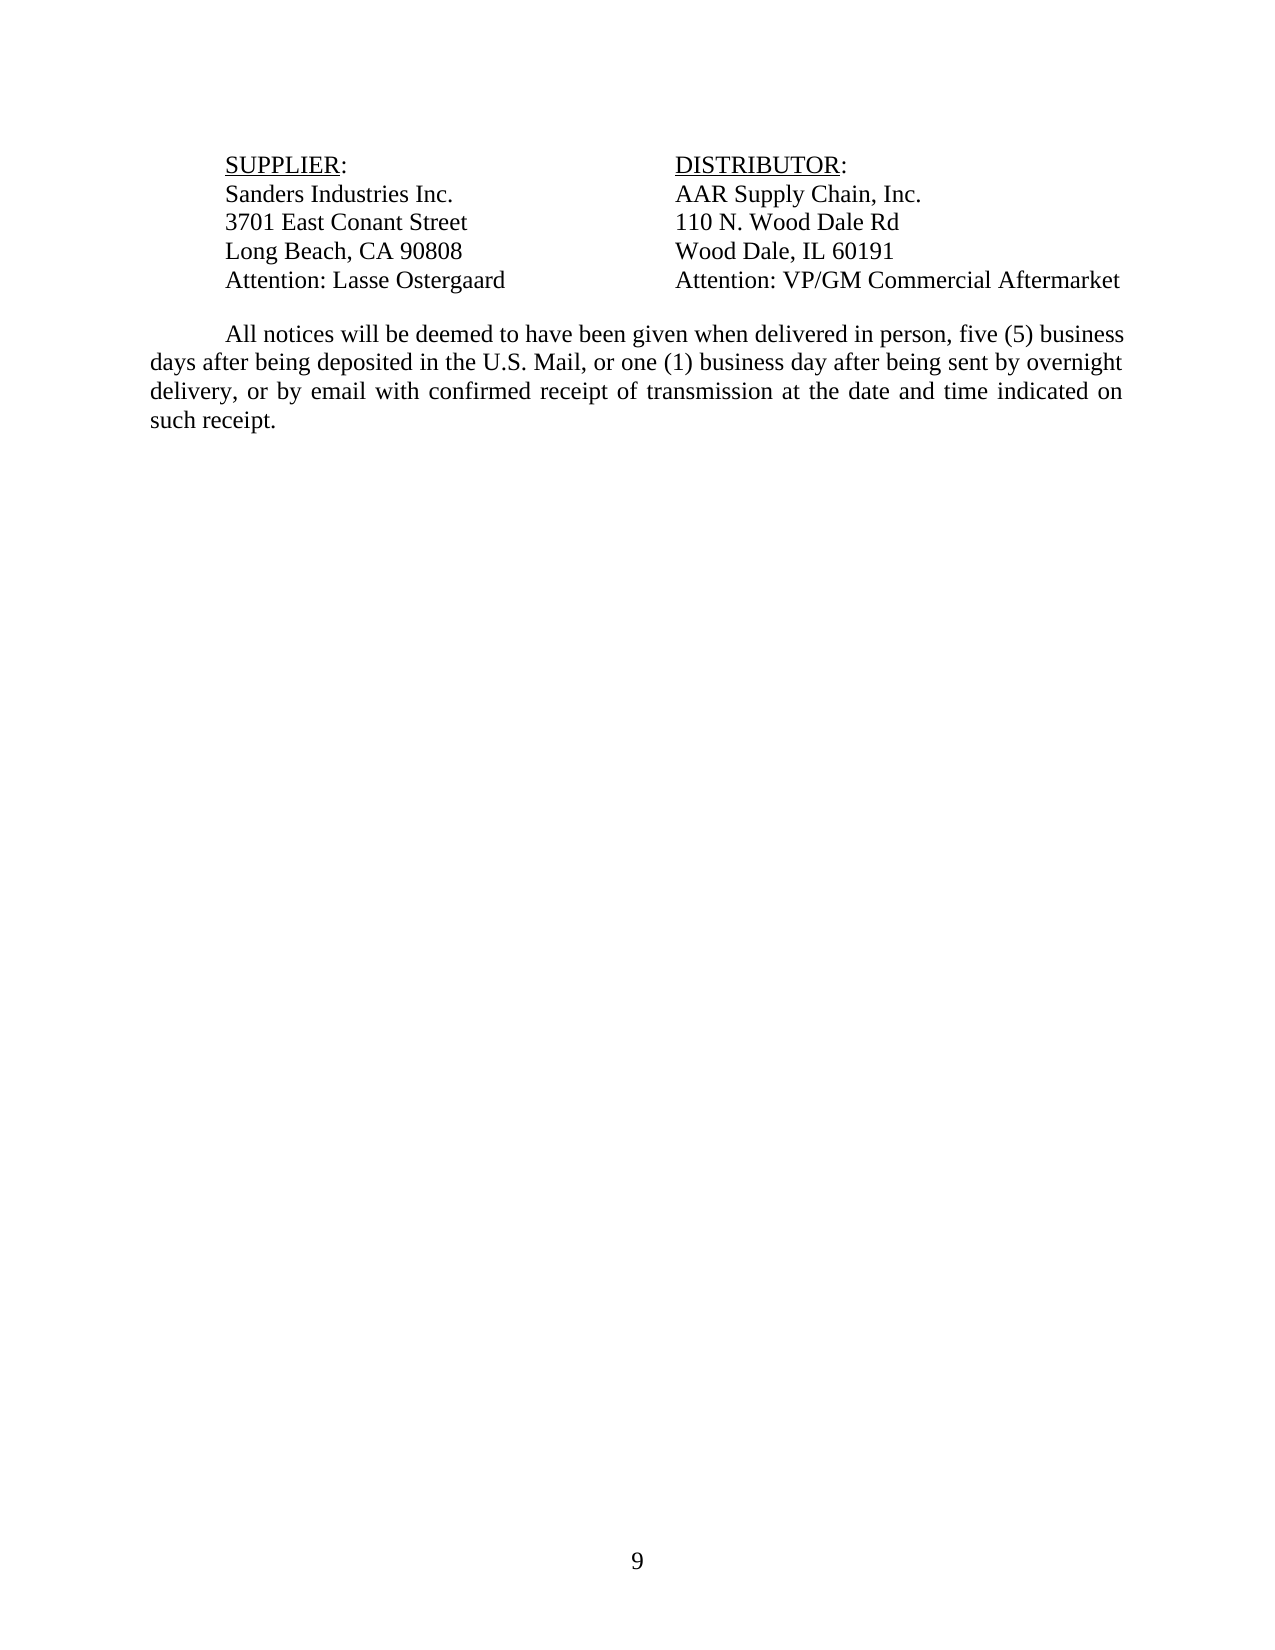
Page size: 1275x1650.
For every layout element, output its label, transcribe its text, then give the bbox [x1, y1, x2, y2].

text Long Beach, CA 90808 Wood Dale, IL 60191 [150, 236, 1125, 265]
text Sanders Industries Inc. AAR Supply Chain, Inc. [150, 179, 1125, 207]
text SUPPLIER: DISTRIBUTOR: [150, 150, 1125, 179]
text Attention: Lasse Ostergaard Attention: VP/GM Commercial Aftermarket [150, 265, 1125, 294]
text All notices will be deemed to have been given when delivered in person, five (5) business days after being deposited in the U.S. Mail, or one (1) business day after being sent by overnight delivery, or by email with confirmed receipt of transmission at the date and time indicated on such receipt. [150, 319, 1125, 434]
text 3701 East Conant Street 110 N. Wood Dale Rd [150, 207, 1125, 236]
